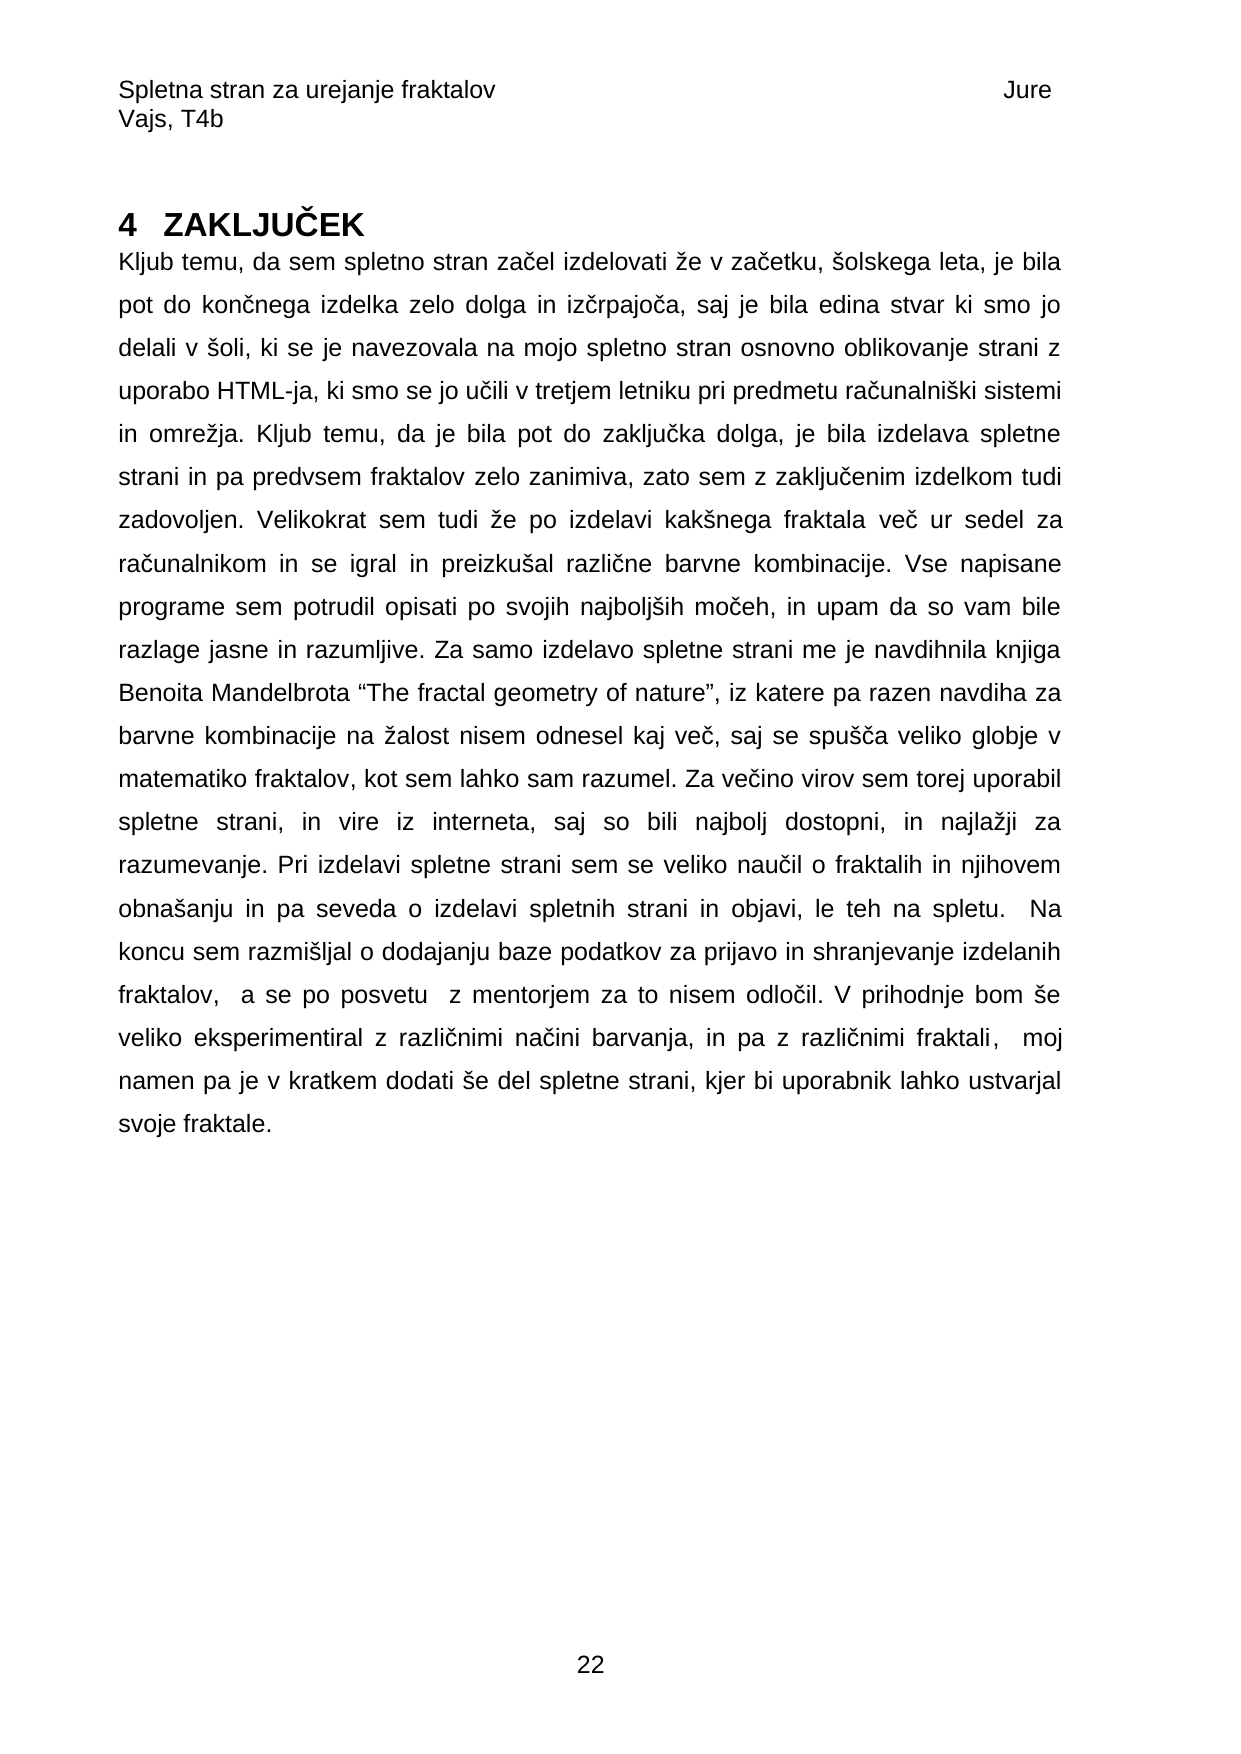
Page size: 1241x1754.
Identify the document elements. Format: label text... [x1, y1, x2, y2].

text Kljub temu, da sem spletno stran začel izdelovati že v začetku, šolskega leta, je bila pot do končnega izdelka zelo dolga in izčrpajoča, saj je bila edina stvar ki smo jo delali v šoli, ki se je navezovala na mojo spletno stran osnovno oblikovanje strani z uporabo HTML-ja, ki smo se jo učili v tretjem letniku pri predmetu računalniški sistemi in omrežja. Kljub temu, da je bila pot do zaključka dolga, je bila izdelava spletne strani in pa predvsem fraktalov zelo zanimiva, zato sem z zaključenim izdelkom tudi zadovoljen. Velikokrat sem tudi že po izdelavi kakšnega fraktala več ur sedel za računalnikom in se igral in preizkušal različne barvne kombinacije. Vse napisane programe sem potrudil opisati po svojih najboljših močeh, in upam da so vam bile razlage jasne in razumljive. Za samo izdelavo spletne strani me je navdihnila knjiga Benoita Mandelbrota “The fractal geometry of nature”, iz katere pa razen navdiha za barvne kombinacije na žalost nisem odnesel kaj več, saj se spušča veliko globje v matematiko fraktalov, kot sem lahko sam razumel. Za večino virov sem torej uporabil spletne strani, in vire iz interneta, saj so bili najbolj dostopni, in najlažji za razumevanje. Pri izdelavi spletne strani sem se veliko naučil o fraktalih in njihovem obnašanju in pa seveda o izdelavi spletnih strani in objavi, le teh na spletu. Na koncu sem razmišljal o dodajanju baze podatkov za prijavo in shranjevanje izdelanih fraktalov, a se po posvetu z mentorjem za to nisem odločil. V prihodnje bom še veliko eksperimentiral z različnimi načini barvanja, in pa z različnimi fraktali, moj namen pa je v kratkem dodati še del spletne strani, kjer bi uporabnik lahko ustvarjal svoje fraktale. [118, 247, 1063, 1138]
subtitle ZAKLJUČEK [118, 205, 1063, 244]
